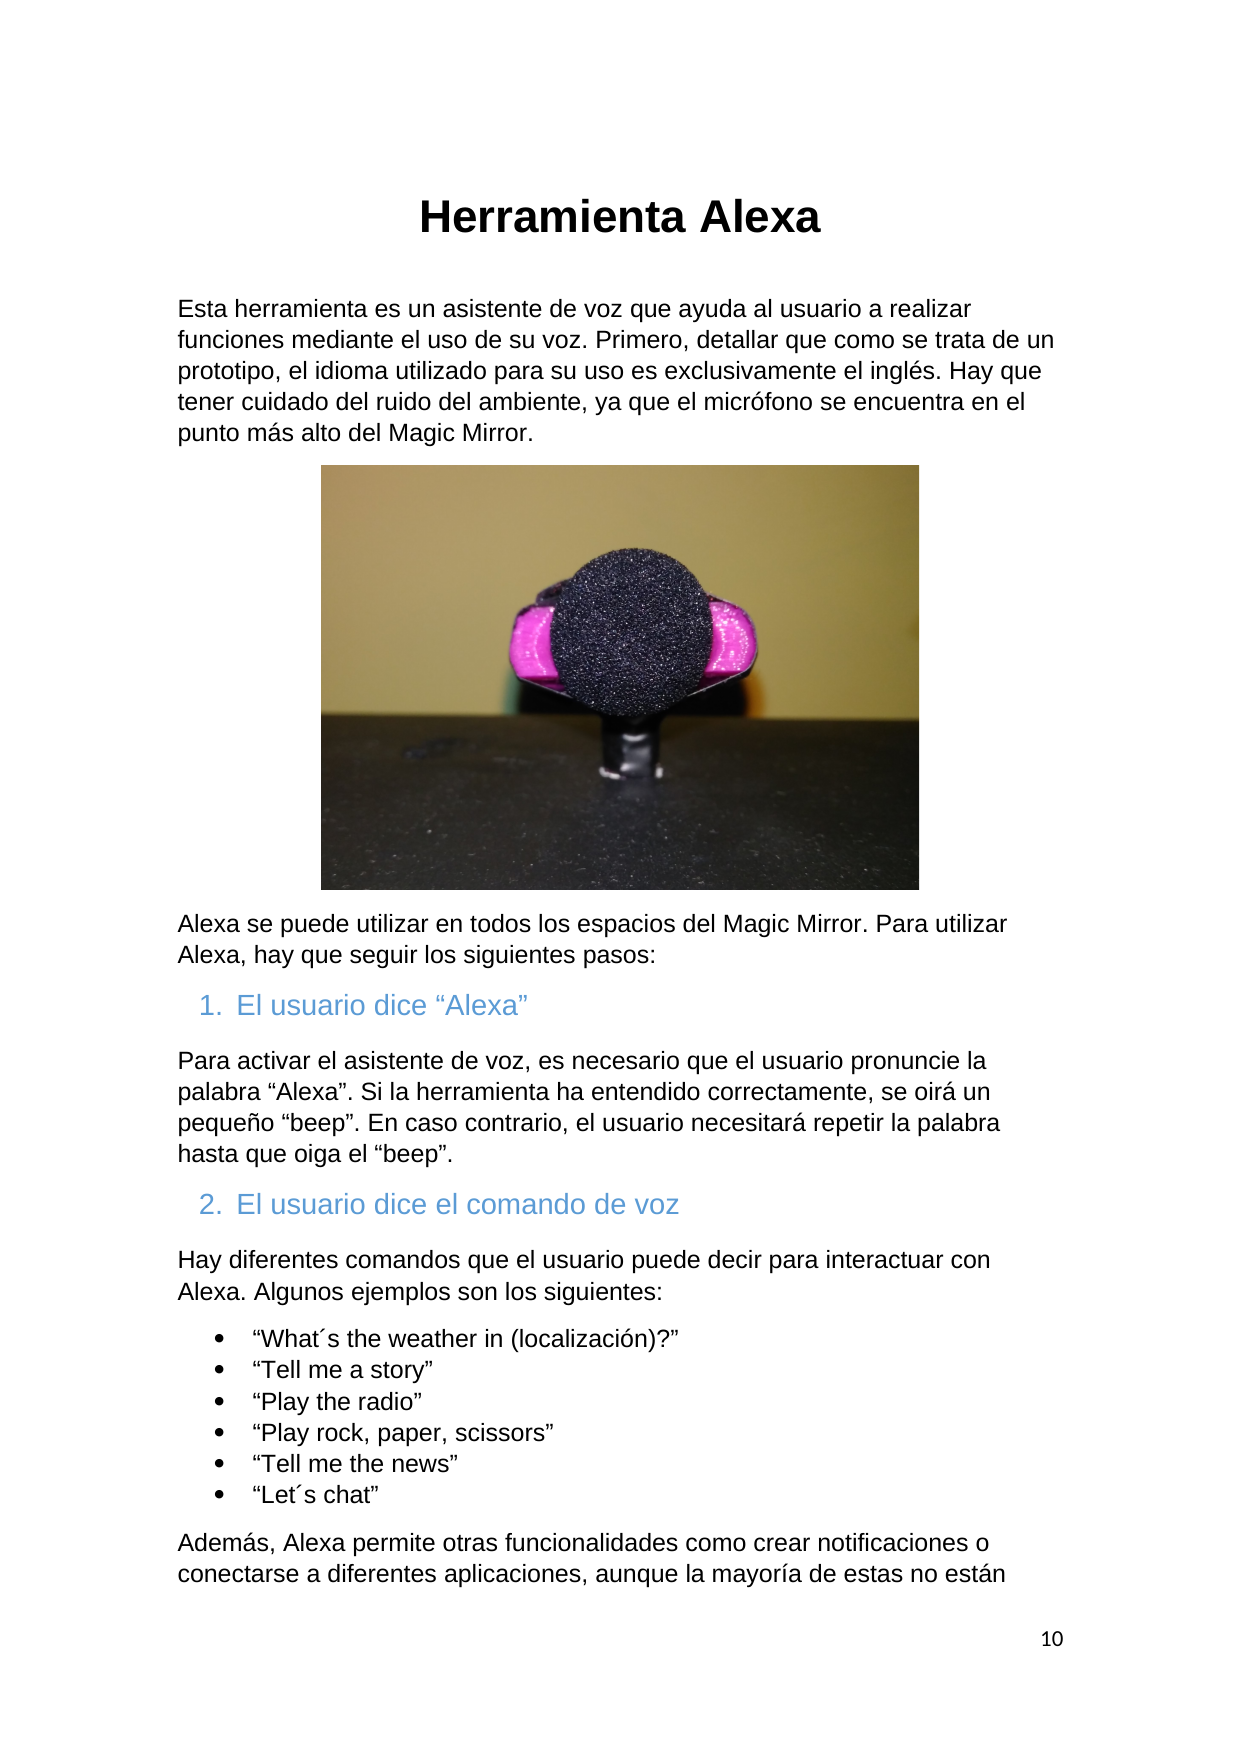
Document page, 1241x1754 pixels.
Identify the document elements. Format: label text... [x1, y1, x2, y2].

text Para activar el asistente de voz, es necesario que el usuario pronuncie la palabra “Alexa”. Si la herramienta ha entendido correctamente, se oirá un pequeño “beep”. En caso contrario, el usuario necesitará repetir la palabra hasta que oiga el “beep”. [177, 1046, 1063, 1168]
list “What´s the weather in (localización)?” [215, 1324, 1063, 1353]
text Alexa se puede utilizar en todos los espacios del Magic Mirror. Para utilizar Alexa, hay que seguir los siguientes pasos: [177, 909, 1063, 969]
text Hay diferentes comandos que el usuario puede decir para interactuar con Alexa. Algunos ejemplos son los siguientes: [177, 1246, 1063, 1305]
list “Let´s chat” [215, 1480, 1063, 1509]
subtitle El usuario dice “Alexa” [199, 988, 1063, 1021]
list “Play rock, paper, scissors” [215, 1418, 1063, 1447]
list “Tell me the news” [215, 1449, 1063, 1478]
picture [321, 465, 920, 890]
text Esta herramienta es un asistente de voz que ayuda al usuario a realizar funciones mediante el uso de su voz. Primero, detallar que como se trata de un prototipo, el idioma utilizado para su uso es exclusivamente el inglés. Hay que tener cuidado del ruido del ambiente, ya que el micrófono se encuentra en el punto más alto del Magic Mirror. [177, 294, 1063, 447]
subtitle Herramienta Alexa [177, 189, 1063, 242]
subtitle El usuario dice el comando de voz [199, 1187, 1063, 1221]
list “Play the radio” [215, 1387, 1063, 1415]
list “Tell me a story” [215, 1355, 1063, 1384]
